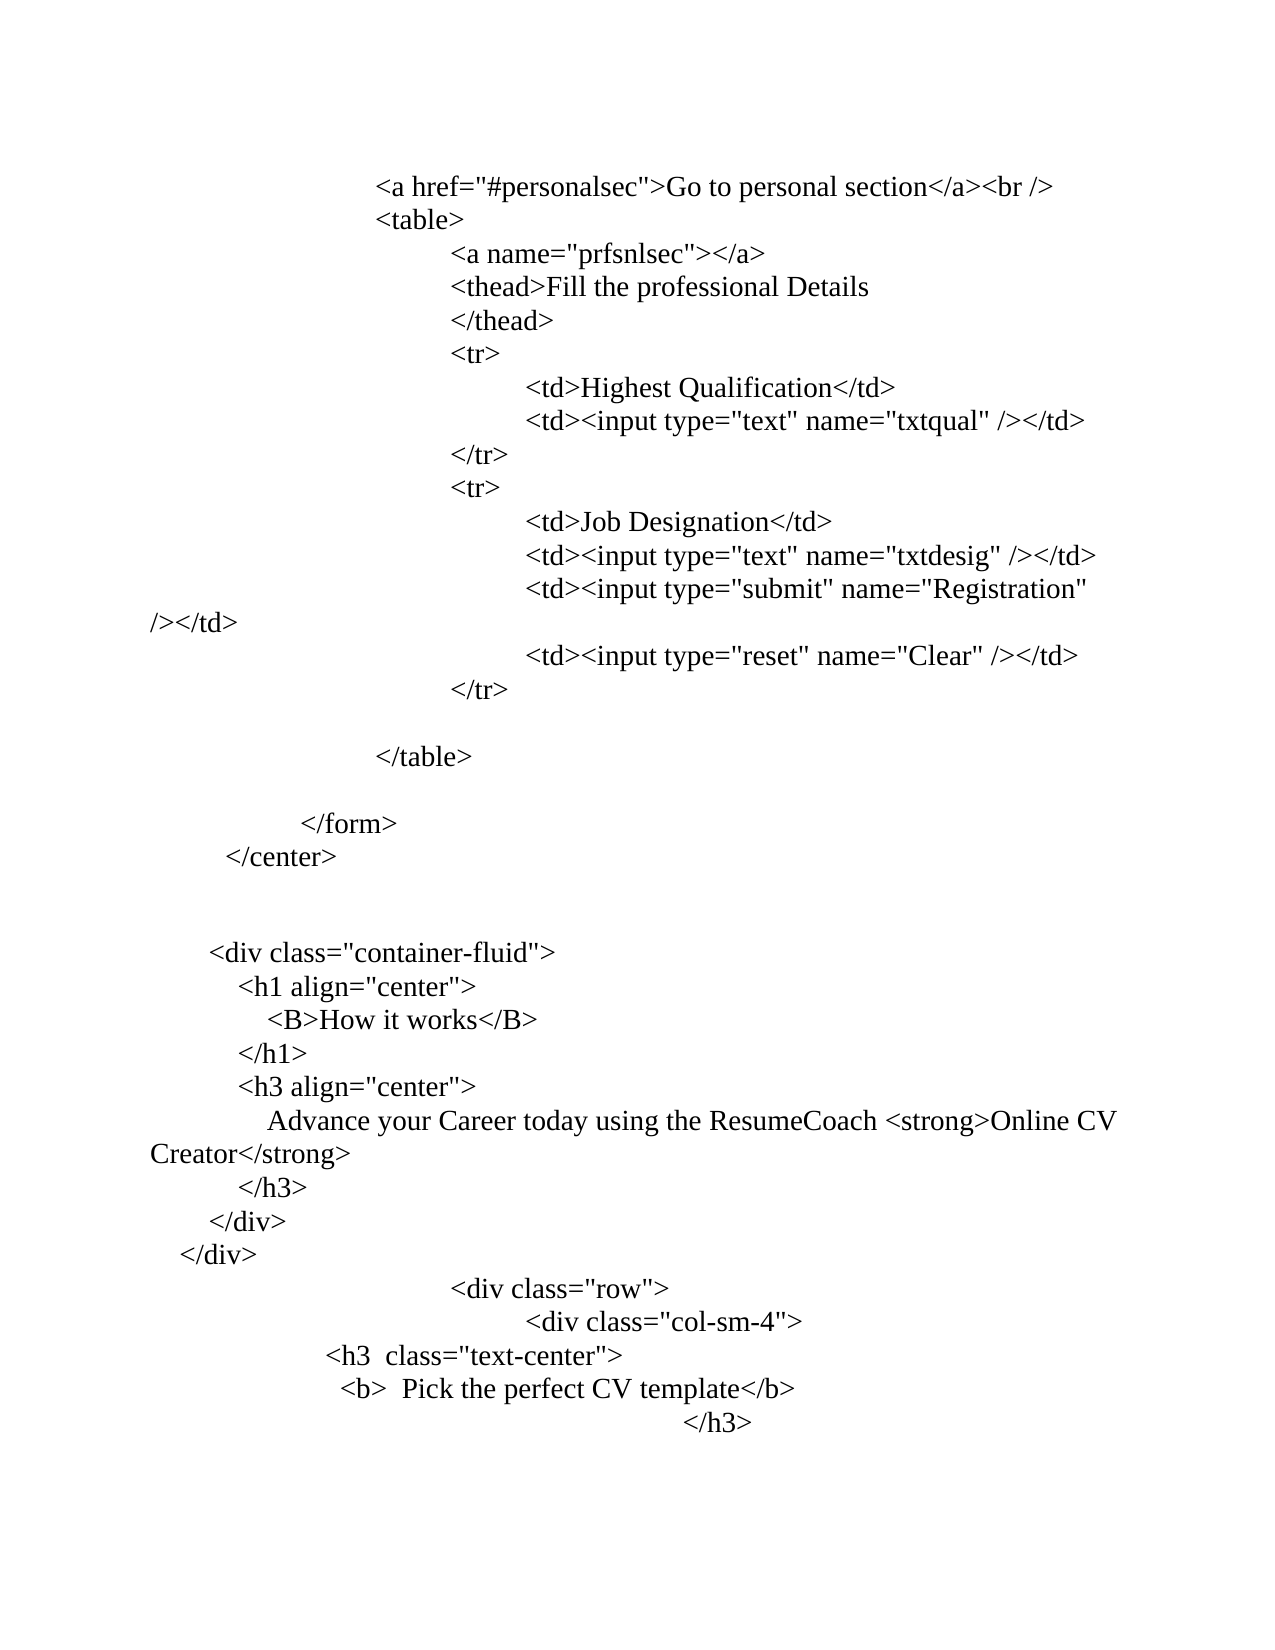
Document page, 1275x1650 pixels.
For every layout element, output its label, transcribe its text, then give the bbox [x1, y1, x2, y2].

text <td>Job Designation</td> [150, 504, 1125, 538]
text </center> [150, 839, 1125, 873]
text </tr> [150, 437, 1125, 471]
text <td><input type="reset" name="Clear" /></td> [150, 638, 1125, 672]
text <B>How it works</B> [150, 1002, 1125, 1036]
text <b> Pick the perfect CV template</b> [150, 1371, 1125, 1405]
text <h3 align="center"> [150, 1069, 1125, 1103]
text <div class="container-fluid"> [150, 935, 1125, 969]
text <a href="#personalsec">Go to personal section</a><br /> [150, 169, 1125, 202]
text <tr> [150, 336, 1125, 370]
text </h3> [150, 1405, 1125, 1438]
text <td><input type="text" name="txtdesig" /></td> [150, 538, 1125, 571]
text </div> [150, 1204, 1125, 1237]
text <td>Highest Qualification</td> [150, 370, 1125, 403]
text <h1 align="center"> [150, 969, 1125, 1002]
text <div class="row"> [150, 1271, 1125, 1304]
text Advance your Career today using the ResumeCoach <strong>Online CV Creator</strong> [150, 1103, 1125, 1170]
text </tr> [150, 672, 1125, 705]
text </table> [150, 739, 1125, 772]
text <h3 class="text-center"> [150, 1338, 1125, 1371]
text <table> [150, 202, 1125, 236]
text <td><input type="submit" name="Registration" /></td> [150, 571, 1125, 638]
text </div> [150, 1237, 1125, 1271]
text <div class="col-sm-4"> [150, 1304, 1125, 1338]
text </h3> [150, 1170, 1125, 1204]
text </thead> [150, 303, 1125, 336]
text <a name="prfsnlsec"></a> [150, 236, 1125, 269]
text </h1> [150, 1036, 1125, 1069]
text <thead>Fill the professional Details [150, 269, 1125, 303]
text </form> [150, 806, 1125, 839]
text <td><input type="text" name="txtqual" /></td> [150, 403, 1125, 437]
text <tr> [150, 471, 1125, 504]
